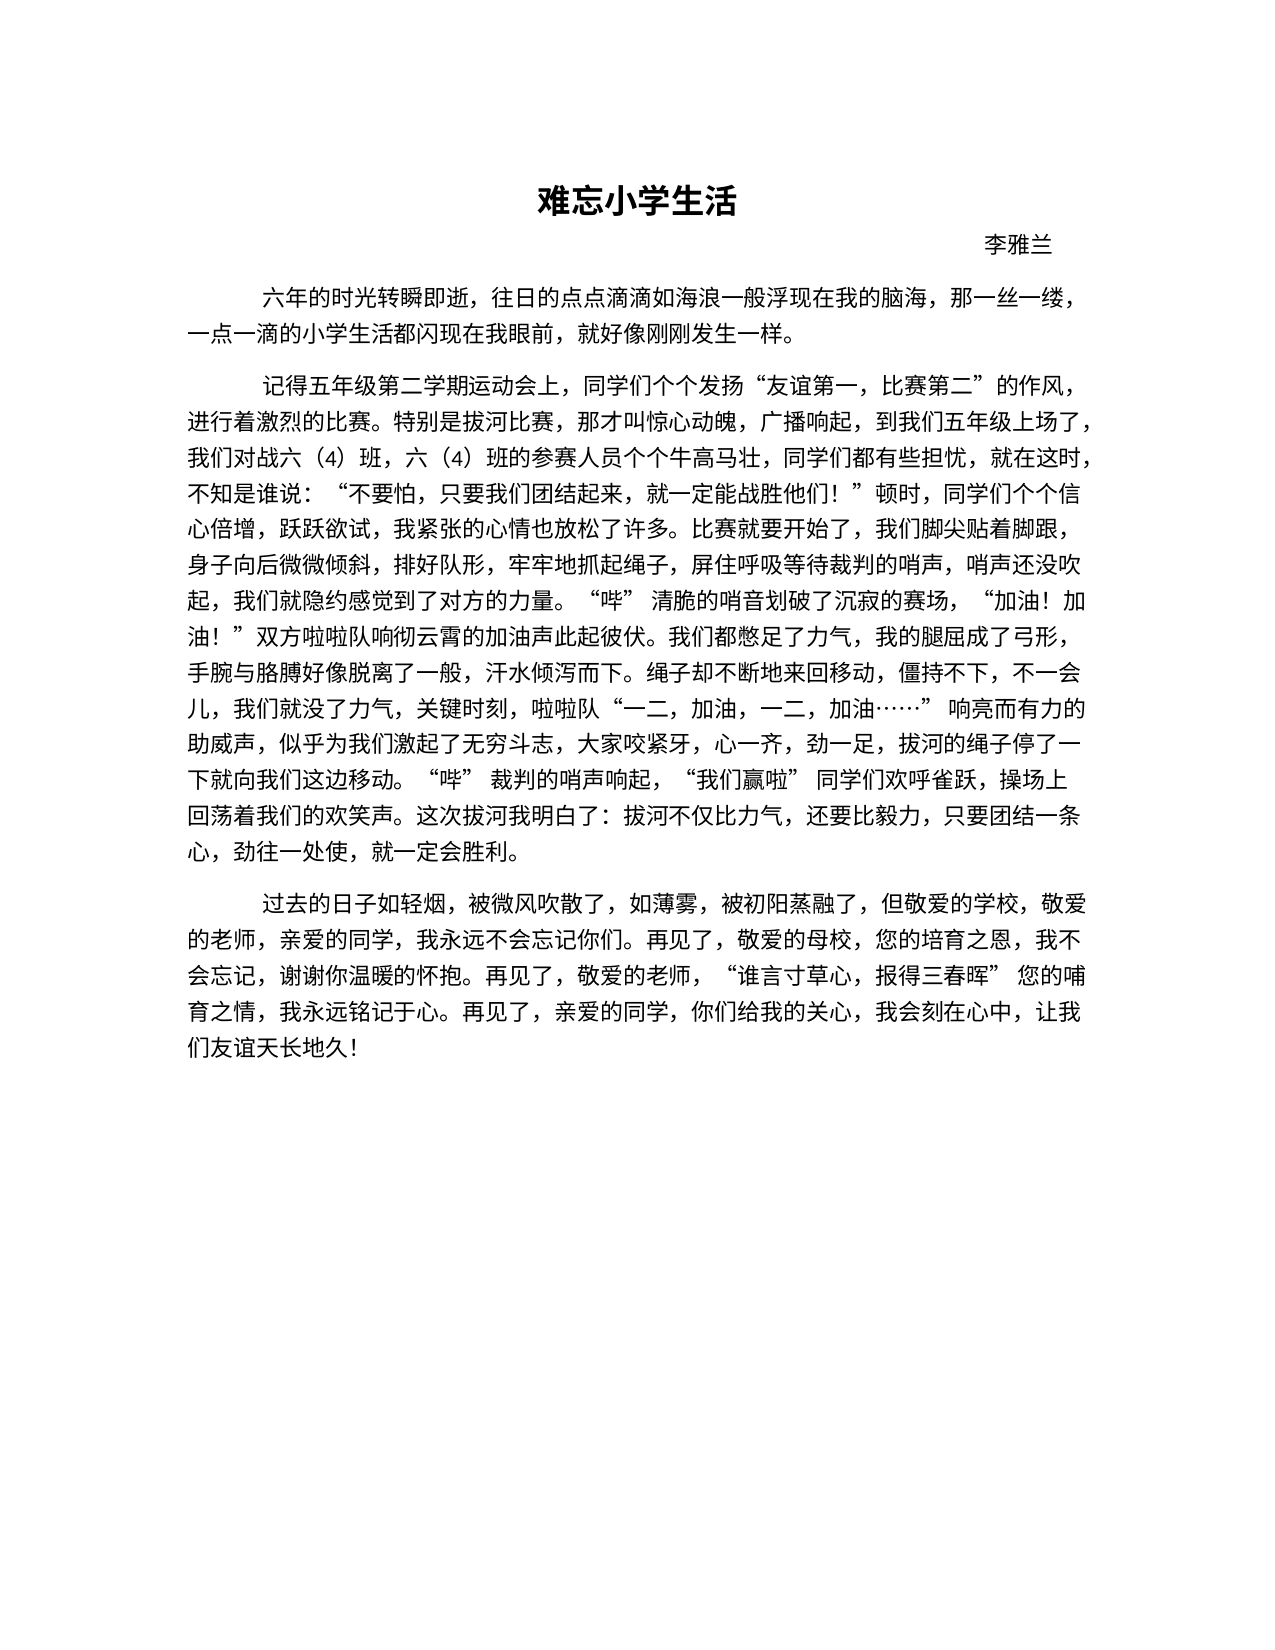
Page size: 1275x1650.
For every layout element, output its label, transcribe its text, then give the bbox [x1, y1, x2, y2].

text 李雅兰 [187, 227, 1053, 260]
subtitle 难忘小学生活 [187, 175, 1087, 223]
text 六年的时光转瞬即逝，往日的点点滴滴如海浪一般浮现在我的脑海，那一丝一缕，一点一滴的小学生活都闪现在我眼前，就好像刚刚发生一样。 [187, 279, 1087, 349]
text 记得五年级第二学期运动会上，同学们个个发扬“友谊第一，比赛第二”的作风，进行着激烈的比赛。特别是拔河比赛，那才叫惊心动魄，广播响起，到我们五年级上场了，我们对战六（4）班，六（4）班的参赛人员个个牛高马壮，同学们都有些担忧，就在这时，不知是谁说：“不要怕，只要我们团结起来，就一定能战胜他们！”顿时，同学们个个信心倍增，跃跃欲试，我紧张的心情也放松了许多。比赛就要开始了，我们脚尖贴着脚跟，身子向后微微倾斜，排好队形，牢牢地抓起绳子，屏住呼吸等待裁判的哨声，哨声还没吹起，我们就隐约感觉到了对方的力量。“哔” 清脆的哨音划破了沉寂的赛场，“加油！加油！”双方啦啦队响彻云霄的加油声此起彼伏。我们都憋足了力气，我的腿屈成了弓形，手腕与胳膊好像脱离了一般，汗水倾泻而下。绳子却不断地来回移动，僵持不下，不一会儿，我们就没了力气，关键时刻，啦啦队“一二，加油，一二，加油……” 响亮而有力的助威声，似乎为我们激起了无穷斗志，大家咬紧牙，心一齐，劲一足，拔河的绳子停了一下就向我们这边移动。“哔” 裁判的哨声响起，“我们赢啦” 同学们欢呼雀跃，操场上回荡着我们的欢笑声。这次拔河我明白了：拔河不仅比力气，还要比毅力，只要团结一条心，劲往一处使，就一定会胜利。 [187, 368, 1087, 867]
text 过去的日子如轻烟，被微风吹散了，如薄雾，被初阳蒸融了，但敬爱的学校，敬爱的老师，亲爱的同学，我永远不会忘记你们。再见了，敬爱的母校，您的培育之恩，我不会忘记，谢谢你温暖的怀抱。再见了，敬爱的老师，“谁言寸草心，报得三春晖” 您的哺育之情，我永远铭记于心。再见了，亲爱的同学，你们给我的关心，我会刻在心中，让我们友谊天长地久！ [187, 886, 1087, 1063]
